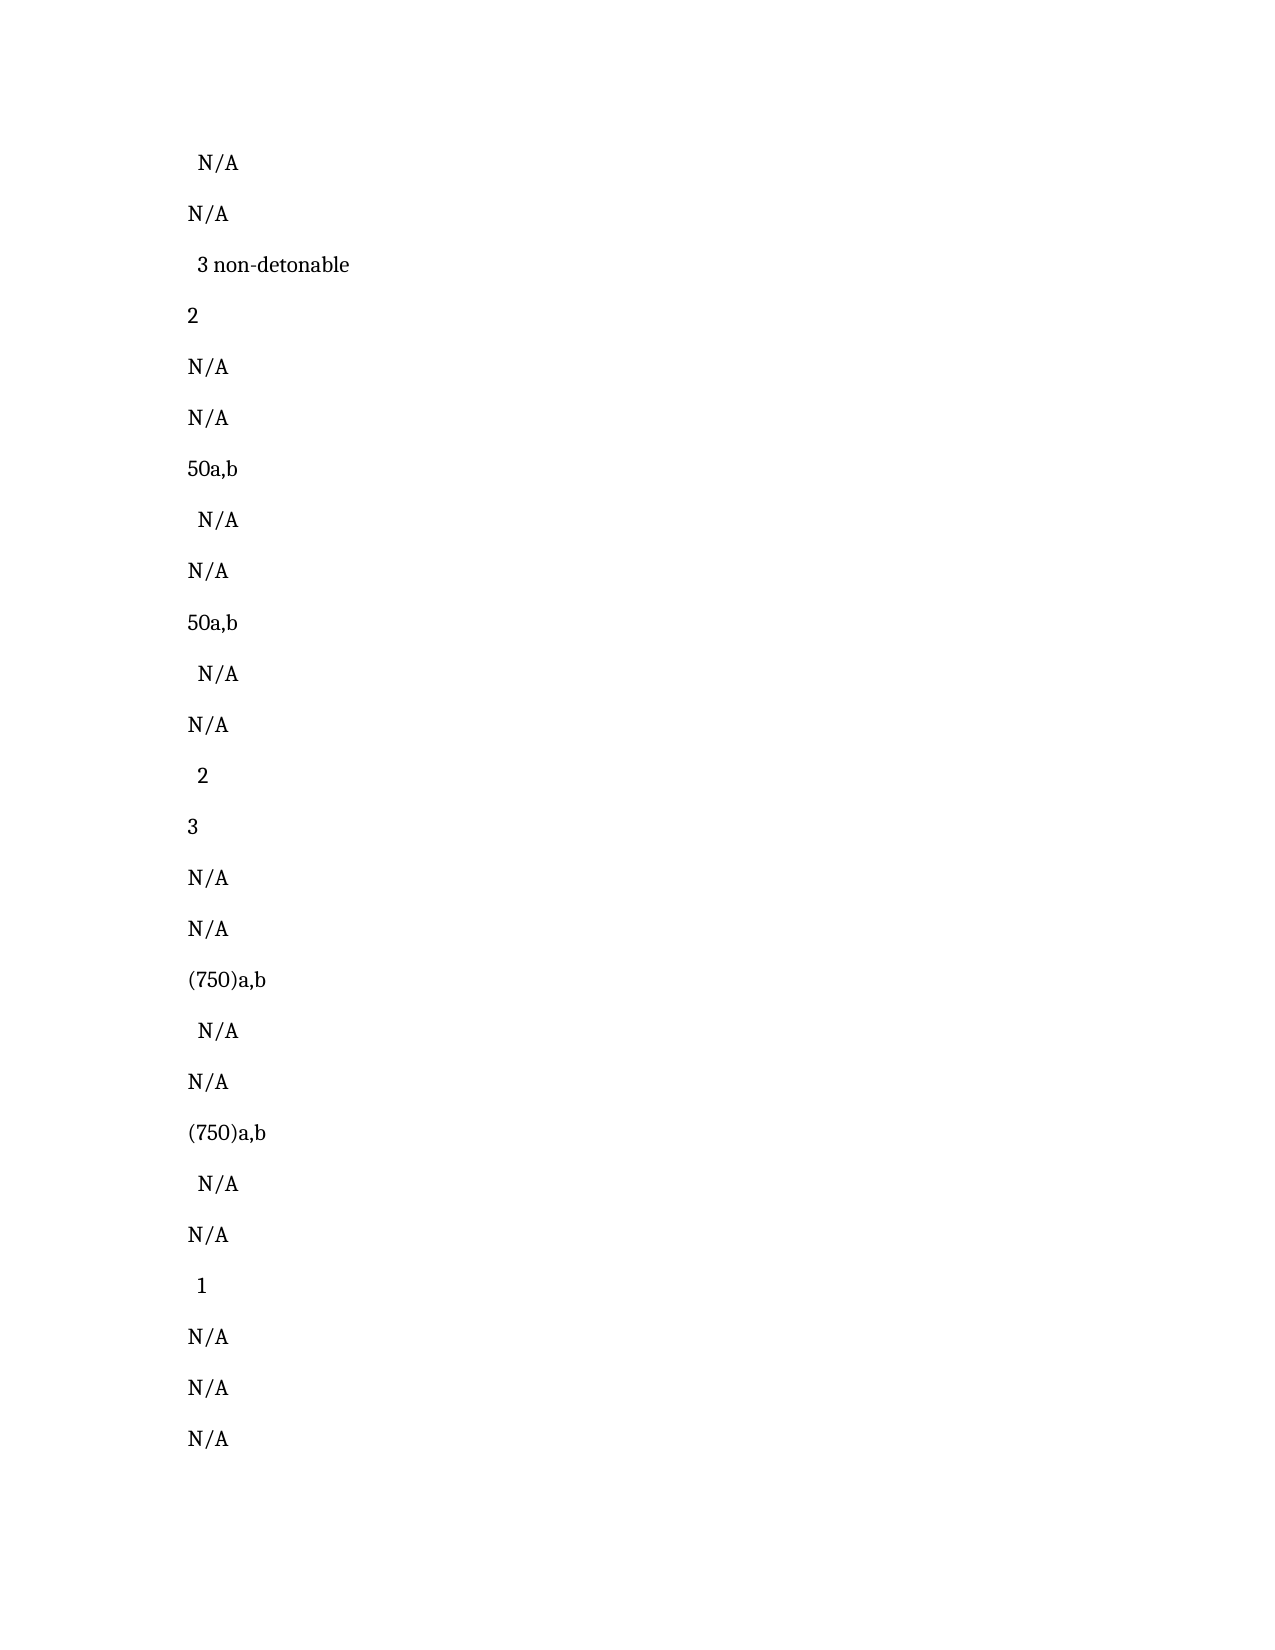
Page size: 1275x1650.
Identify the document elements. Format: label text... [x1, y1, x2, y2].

text 2 [187, 762, 1087, 789]
text N/A [187, 201, 1087, 227]
text N/A [187, 1375, 1087, 1401]
text N/A [187, 916, 1087, 942]
text (750)a,b [187, 1120, 1087, 1146]
text N/A [187, 1426, 1087, 1452]
text N/A [187, 1018, 1087, 1044]
text N/A [187, 1324, 1087, 1350]
text N/A [187, 1069, 1087, 1095]
text N/A [187, 150, 1087, 176]
text N/A [187, 405, 1087, 432]
text N/A [187, 558, 1087, 585]
text N/A [187, 354, 1087, 381]
text N/A [187, 1222, 1087, 1248]
text 1 [187, 1273, 1087, 1299]
text N/A [187, 864, 1087, 891]
text N/A [187, 660, 1087, 687]
text N/A [187, 1171, 1087, 1197]
text N/A [187, 507, 1087, 534]
text (750)a,b [187, 967, 1087, 993]
text 50a,b [187, 456, 1087, 483]
text 2 [187, 303, 1087, 329]
text 3 [187, 813, 1087, 840]
text N/A [187, 711, 1087, 738]
text 50a,b [187, 609, 1087, 636]
text 3 non-detonable [187, 252, 1087, 278]
